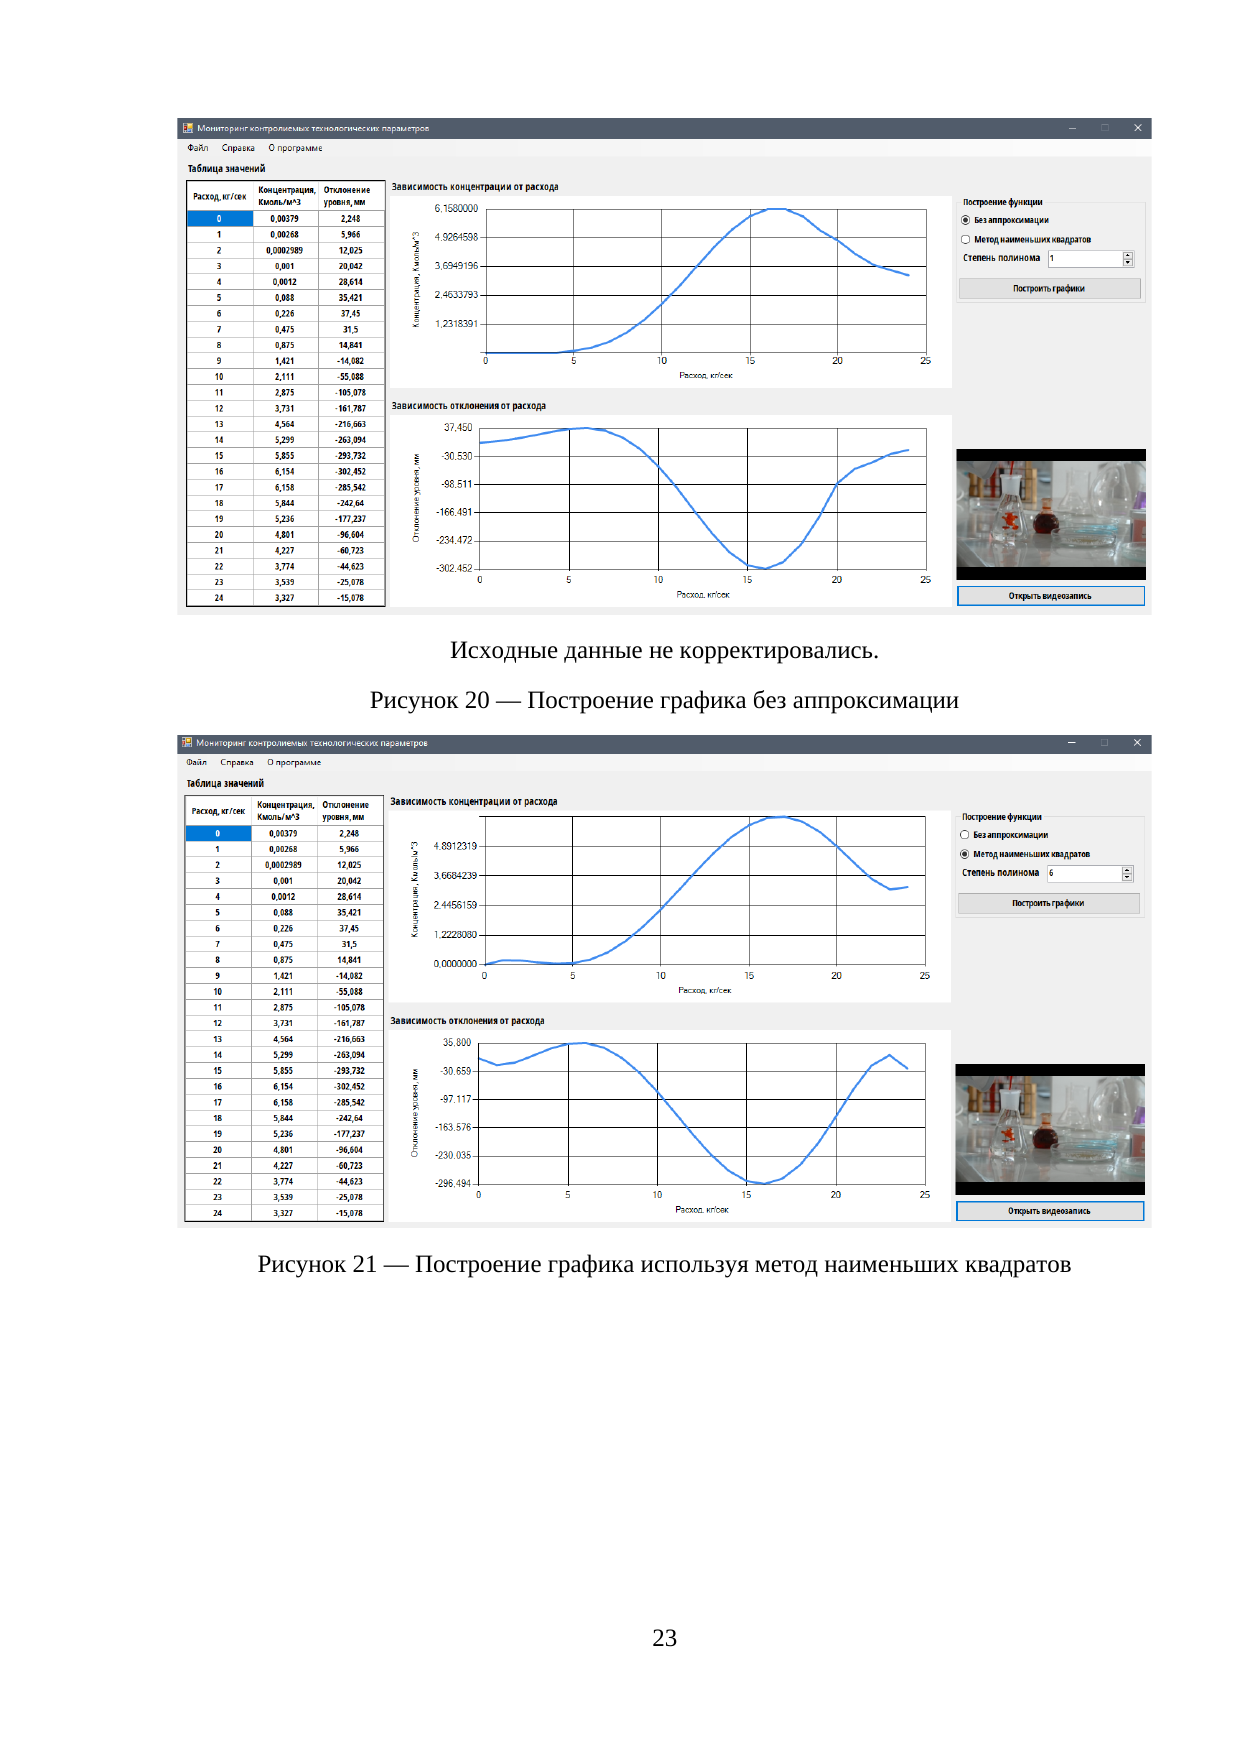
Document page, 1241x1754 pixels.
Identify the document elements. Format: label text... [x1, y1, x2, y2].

text Рисунок 20 — Построение графика без аппроксимации [177, 685, 1152, 714]
picture [177, 118, 1152, 615]
picture [177, 735, 1152, 1228]
text Исходные данные не корректировались. [177, 635, 1152, 664]
text Рисунок 21 — Построение графика используя метод наименьших квадратов [177, 1249, 1152, 1278]
